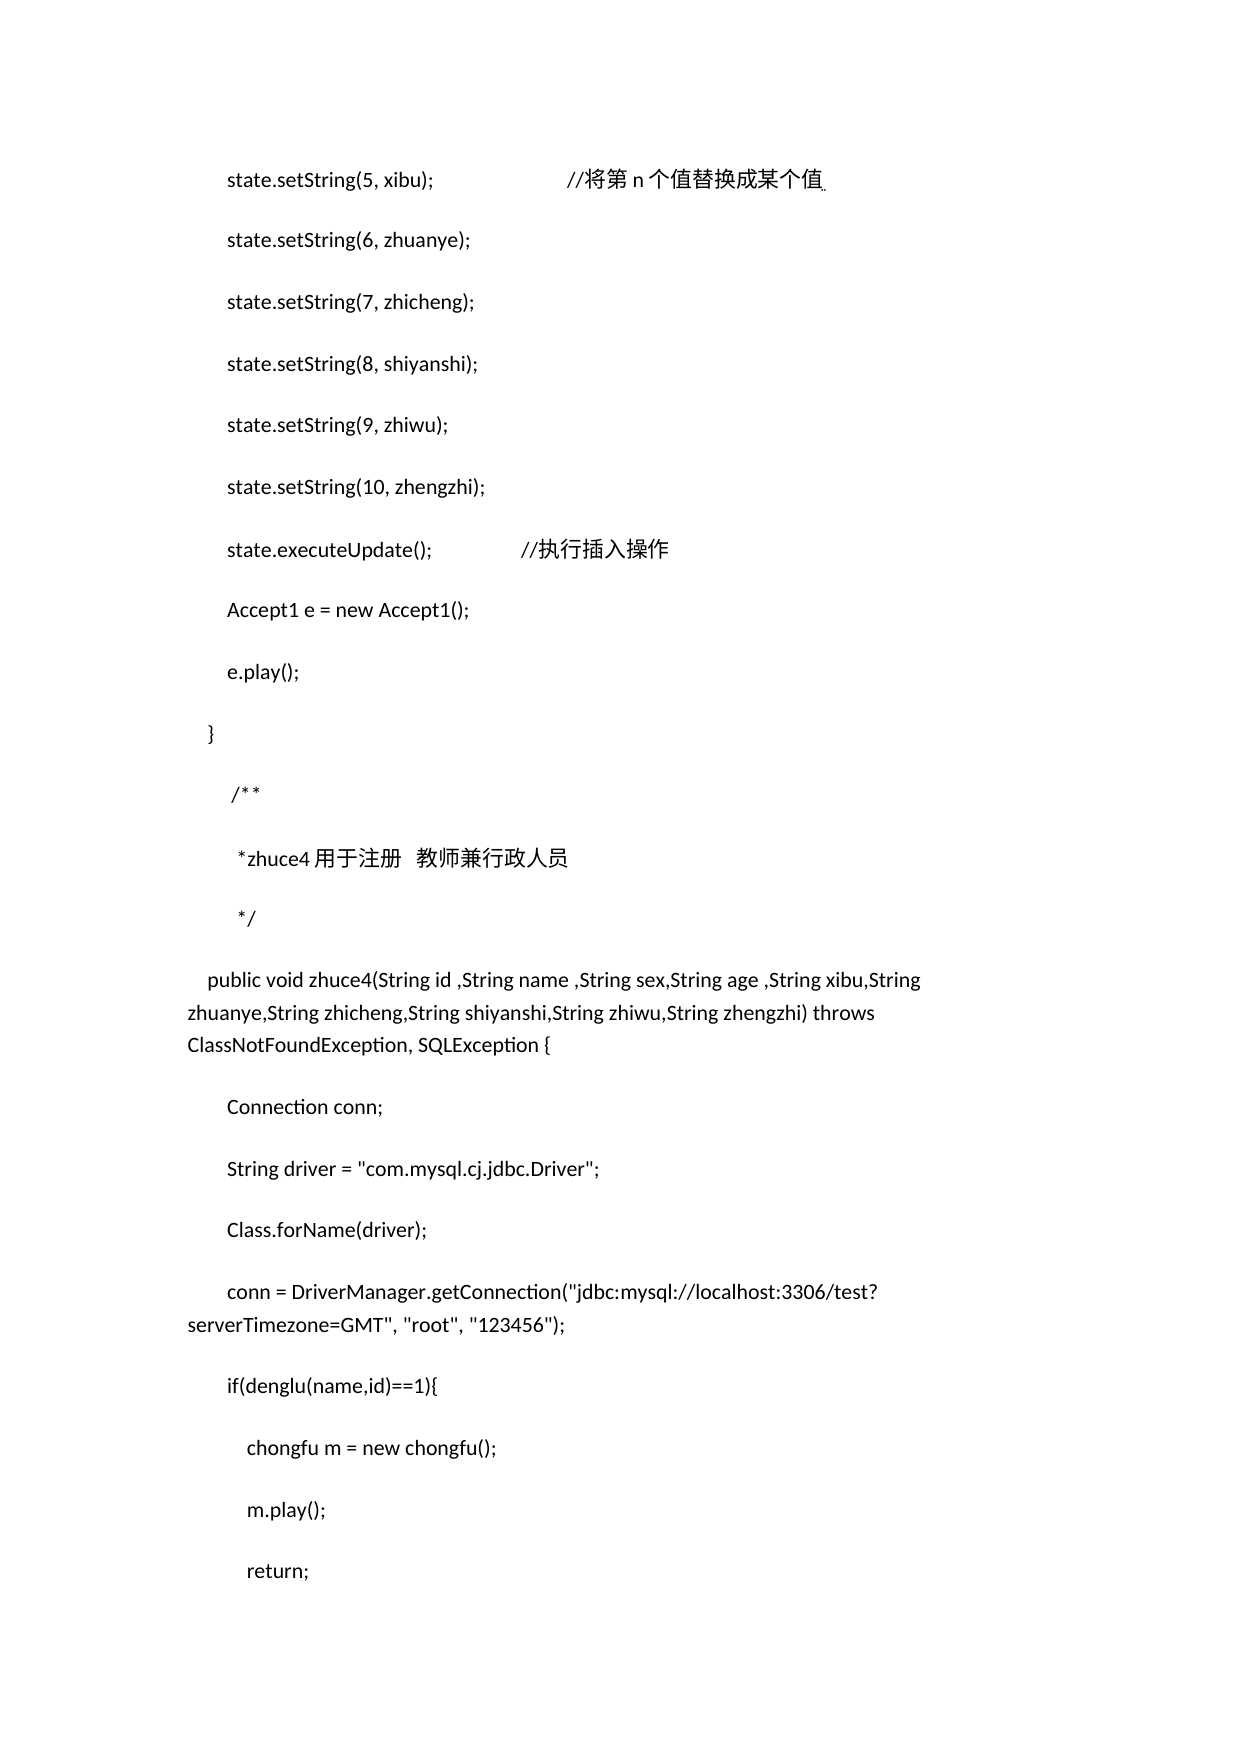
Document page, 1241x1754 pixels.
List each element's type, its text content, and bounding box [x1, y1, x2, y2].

text state.setString(10, zhengzhi); [187, 470, 1053, 503]
text /** [187, 779, 1053, 811]
text state.executeUpdate(); //执行插入操作 [187, 532, 1053, 564]
text m.play(); [187, 1493, 1053, 1525]
text Connection conn; [187, 1090, 1053, 1123]
text String driver = "com.mysql.cj.jdbc.Driver"; [187, 1152, 1053, 1184]
text conn = DriverManager.getConnection("jdbc:mysql://localhost:3306/test?serverTimezone=GMT", "root", "123456"); [187, 1275, 1053, 1340]
text chongfu m = new chongfu(); [187, 1431, 1053, 1464]
text Accept1 e = new Accept1(); [187, 594, 1053, 626]
text */ [187, 902, 1053, 934]
text state.setString(5, xibu); //将第n个值替换成某个值ֵ [187, 162, 1053, 194]
text } [187, 717, 1053, 749]
text return; [187, 1554, 1053, 1587]
text state.setString(8, shiyanshi); [187, 347, 1053, 379]
text state.setString(6, zhuanye); [187, 224, 1053, 256]
text Class.forName(driver); [187, 1214, 1053, 1246]
text public void zhuce4(String id ,String name ,String sex,String age ,String xibu,String zhuanye,String zhicheng,String shiyanshi,String zhiwu,String zhengzhi) throws ClassNotFoundException, SQLException { [187, 964, 1053, 1061]
text if(denglu(name,id)==1){ [187, 1369, 1053, 1402]
text *zhuce4用于注册 教师兼行政人员 [187, 840, 1053, 873]
text state.setString(9, zhiwu); [187, 409, 1053, 441]
text state.setString(7, zhicheng); [187, 285, 1053, 318]
text e.play(); [187, 655, 1053, 688]
